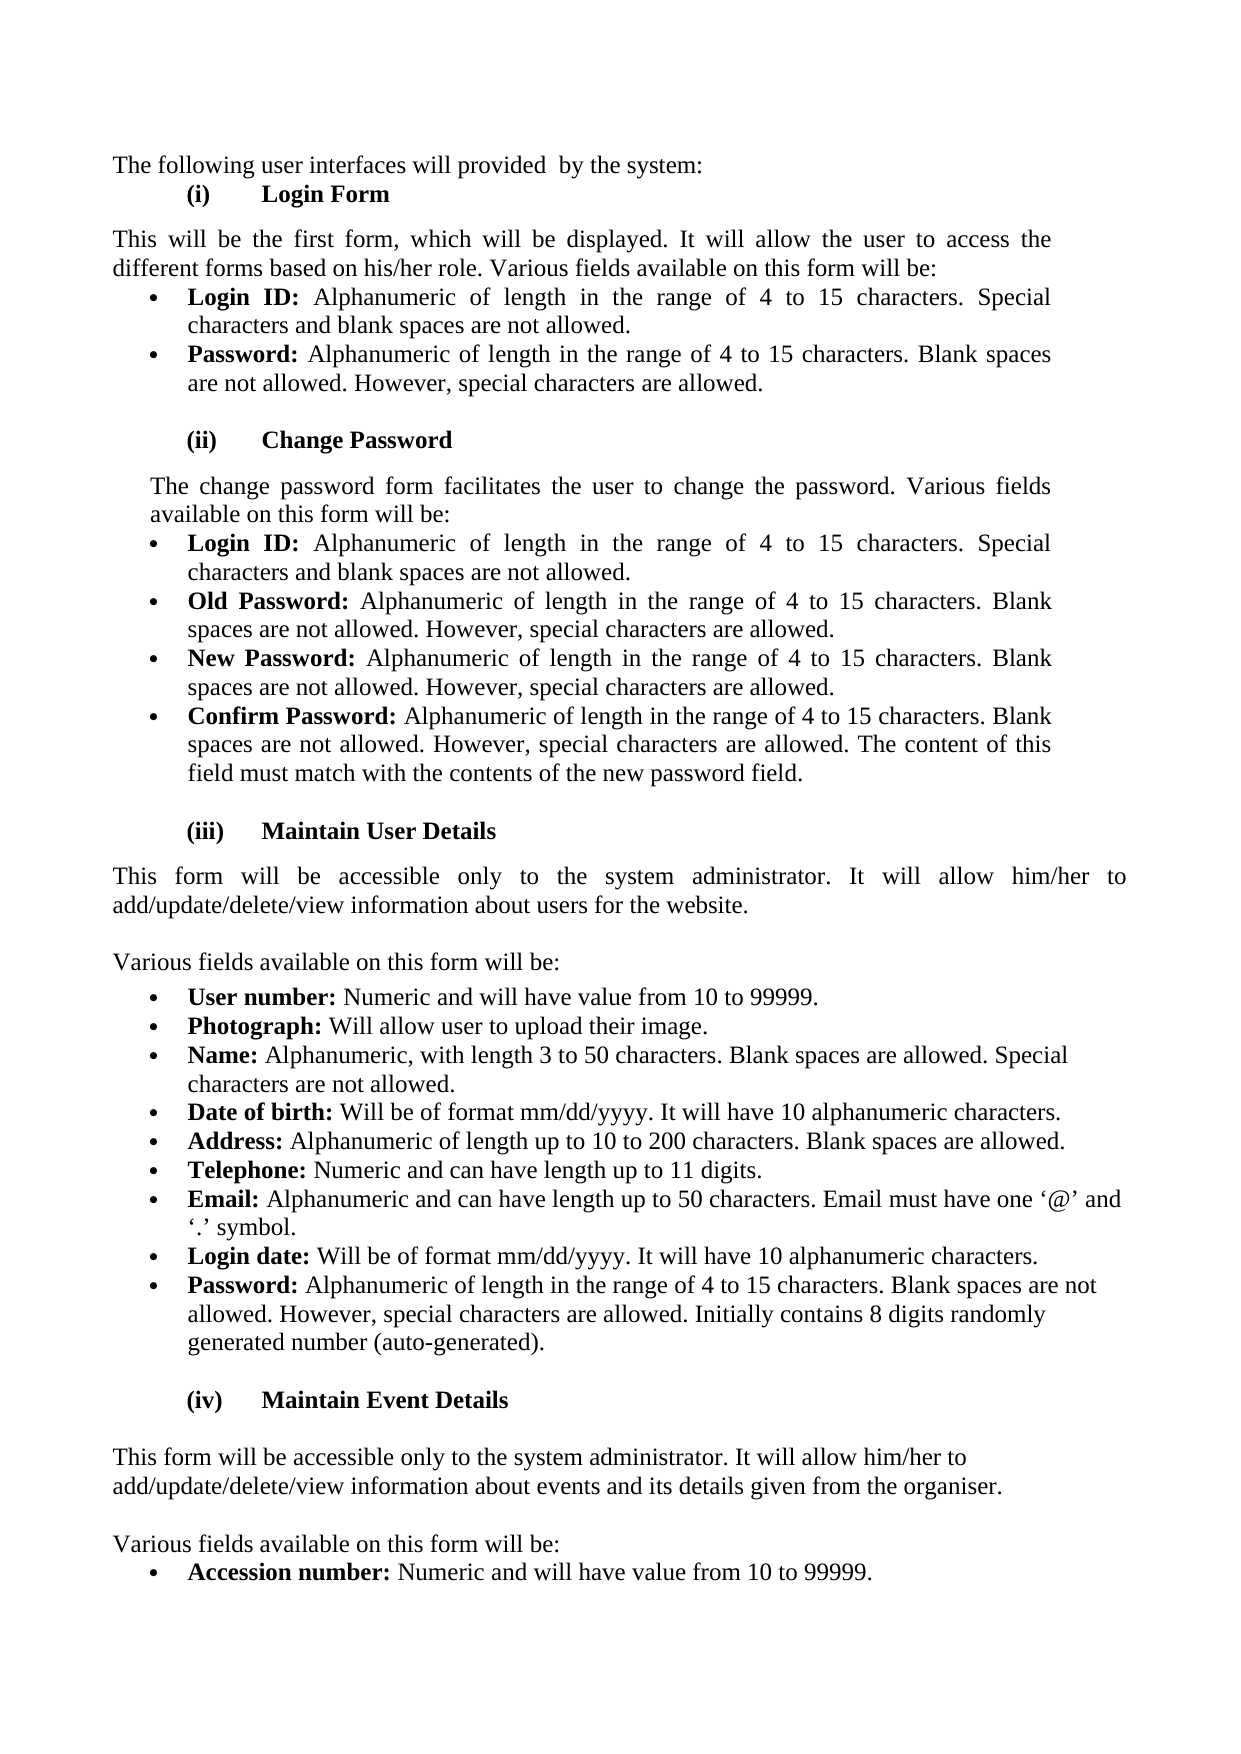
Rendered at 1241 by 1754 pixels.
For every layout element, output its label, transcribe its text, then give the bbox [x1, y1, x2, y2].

text This will be the first form, which will be displayed. It will allow the user to access the different forms based on his/her role. Various fields available on this form will be: [112, 224, 1053, 282]
list Accession number: Numeric and will have value from 10 to 99999. [150, 1557, 1128, 1586]
list Login Form [186, 179, 1053, 207]
list Old Password: Alphanumeric of length in the range of 4 to 15 characters. Blank spaces are not allowed. However, special characters are allowed. [150, 586, 1053, 643]
list New Password: Alphanumeric of length in the range of 4 to 15 characters. Blank spaces are not allowed. However, special characters are allowed. [150, 643, 1053, 701]
list Name: Alphanumeric, with length 3 to 50 characters. Blank spaces are allowed. Special characters are not allowed. [150, 1040, 1128, 1097]
text Various fields available on this form will be: [112, 1529, 1128, 1557]
list Change Password [186, 425, 1053, 454]
list Login ID: Alphanumeric of length in the range of 4 to 15 characters. Special characters and blank spaces are not allowed. [150, 282, 1053, 339]
list Maintain User Details [186, 816, 1053, 844]
text This form will be accessible only to the system administrator. It will allow him/her to add/update/delete/view information about events and its details given from the organiser. [112, 1442, 1128, 1500]
list Login date: Will be of format mm/dd/yyyy. It will have 10 alphanumeric characters. [150, 1241, 1128, 1270]
list Password: Alphanumeric of length in the range of 4 to 15 characters. Blank spaces are not allowed. However, special characters are allowed. [150, 339, 1053, 397]
list Login ID: Alphanumeric of length in the range of 4 to 15 characters. Special characters and blank spaces are not allowed. [150, 528, 1053, 586]
list Confirm Password: Alphanumeric of length in the range of 4 to 15 characters. Blank spaces are not allowed. However, special characters are allowed. The content of this field must match with the contents of the new password field. [150, 701, 1053, 787]
text The change password form facilitates the user to change the password. Various fields available on this form will be: [150, 471, 1053, 528]
text This form will be accessible only to the system administrator. It will allow him/her to add/update/delete/view information about users for the website. [112, 861, 1128, 919]
list User number: Numeric and will have value from 10 to 99999. [150, 982, 1128, 1011]
list Address: Alphanumeric of length up to 10 to 200 characters. Blank spaces are allowed. [150, 1126, 1128, 1155]
list Date of birth: Will be of format mm/dd/yyyy. It will have 10 alphanumeric characters. [150, 1097, 1128, 1126]
list Email: Alphanumeric and can have length up to 50 characters. Email must have one ‘@’ and ‘.’ symbol. [150, 1184, 1128, 1241]
list Password: Alphanumeric of length in the range of 4 to 15 characters. Blank spaces are not allowed. However, special characters are allowed. Initially contains 8 digits randomly generated number (auto-generated). [150, 1270, 1128, 1356]
text The following user interfaces will provided by the system: [112, 150, 1053, 179]
text Various fields available on this form will be: [112, 947, 1128, 976]
list Photograph: Will allow user to upload their image. [150, 1011, 1128, 1040]
list Telephone: Numeric and can have length up to 11 digits. [150, 1155, 1128, 1184]
list Maintain Event Details [186, 1385, 1128, 1414]
